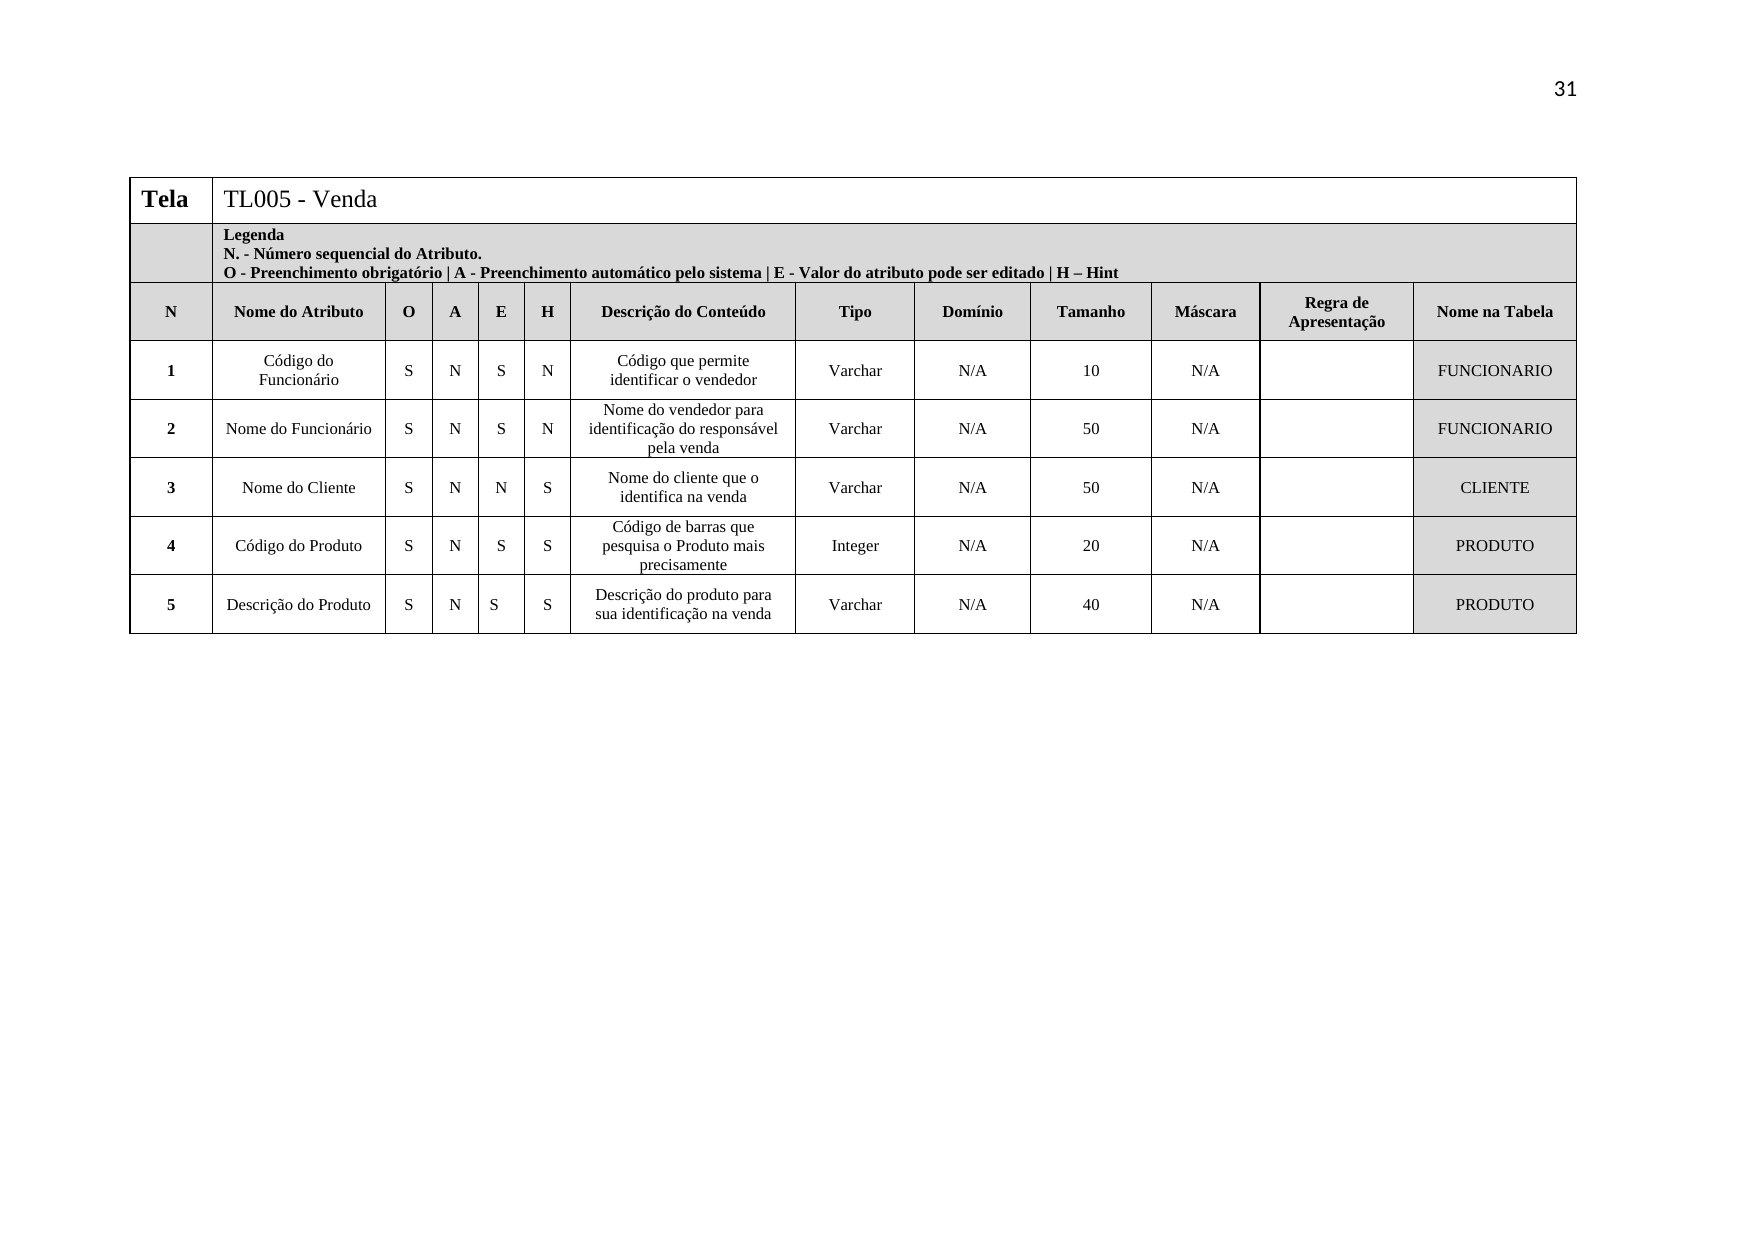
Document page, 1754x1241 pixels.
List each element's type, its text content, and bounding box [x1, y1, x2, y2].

table_cell Tamanho [1031, 283, 1151, 340]
table_cell [1261, 575, 1413, 633]
table_cell N/A [915, 575, 1030, 633]
table_cell 50 [1031, 400, 1151, 457]
table_cell Legenda N. - Número sequencial do Atributo. O - Preenchimento obrigatório | A - Preenchimento automático pelo sistema | E - Valor do atributo pode ser editado | H – Hint [213, 224, 1576, 282]
table_cell N/A [1152, 517, 1259, 574]
table_cell TL005 - Venda [213, 178, 1576, 223]
table_cell N/A [915, 400, 1030, 457]
table_cell Tipo [796, 283, 914, 340]
table_cell N [433, 575, 478, 633]
table_cell Nome na Tabela [1414, 283, 1576, 340]
table_cell Código de barras que pesquisa o Produto mais precisamente [571, 517, 795, 574]
table_cell Regra de Apresentação [1261, 283, 1413, 340]
table_cell [1261, 458, 1413, 516]
table_cell Máscara [1152, 283, 1259, 340]
table_cell S [386, 517, 432, 574]
table_cell Tela [131, 178, 212, 223]
table_cell Descrição do Produto [213, 575, 385, 633]
table_cell N [433, 400, 478, 457]
table_cell Varchar [796, 458, 914, 516]
table_cell 50 [1031, 458, 1151, 516]
table_cell N/A [915, 341, 1030, 399]
table_cell S [525, 575, 570, 633]
table_cell Descrição do produto para sua identificação na venda [571, 575, 795, 633]
table_cell Varchar [796, 400, 914, 457]
table_cell N [479, 458, 524, 516]
table_cell 1 [131, 341, 212, 399]
table_cell [1261, 341, 1413, 399]
table_cell N [433, 341, 478, 399]
table_cell Domínio [915, 283, 1030, 340]
table_cell [1261, 400, 1413, 457]
table_cell Integer [796, 517, 914, 574]
table_cell 3 [131, 458, 212, 516]
table_cell N [433, 517, 478, 574]
table_cell S [386, 400, 432, 457]
table_cell N/A [1152, 341, 1259, 399]
table_cell FUNCIONARIO [1414, 341, 1576, 399]
table_cell 2 [131, 400, 212, 457]
table_cell S [479, 400, 524, 457]
table_cell Código do Funcionário [213, 341, 385, 399]
table_cell Nome do Funcionário [213, 400, 385, 457]
table_cell S [386, 341, 432, 399]
table_cell Varchar [796, 341, 914, 399]
table_cell Descrição do Conteúdo [571, 283, 795, 340]
table_cell A [433, 283, 478, 340]
table_cell [131, 224, 212, 282]
table_cell S [479, 341, 524, 399]
table_cell Código do Produto [213, 517, 385, 574]
table_cell N [525, 341, 570, 399]
table_cell S [479, 575, 524, 633]
table_cell O [386, 283, 432, 340]
table_cell N [433, 458, 478, 516]
table_cell [1261, 517, 1413, 574]
table_cell PRODUTO [1414, 517, 1576, 574]
table_cell N [525, 400, 570, 457]
table_cell 4 [131, 517, 212, 574]
table_cell H [525, 283, 570, 340]
table_cell N/A [915, 458, 1030, 516]
table_cell N/A [915, 517, 1030, 574]
table_cell S [386, 458, 432, 516]
table_cell CLIENTE [1414, 458, 1576, 516]
table_cell S [525, 458, 570, 516]
table_cell FUNCIONARIO [1414, 400, 1576, 457]
table_cell N [131, 283, 212, 340]
table_cell N/A [1152, 458, 1259, 516]
table_cell E [479, 283, 524, 340]
table_cell S [479, 517, 524, 574]
table_cell Varchar [796, 575, 914, 633]
table_cell S [525, 517, 570, 574]
table_cell Nome do Cliente [213, 458, 385, 516]
table_cell Código que permite identificar o vendedor [571, 341, 795, 399]
table_cell Nome do cliente que o identifica na venda [571, 458, 795, 516]
table_cell N/A [1152, 575, 1259, 633]
table_cell 10 [1031, 341, 1151, 399]
table_cell Nome do vendedor para identificação do responsável pela venda [571, 400, 795, 457]
table_cell S [386, 575, 432, 633]
table_cell N/A [1152, 400, 1259, 457]
table_cell 40 [1031, 575, 1151, 633]
table_cell Nome do Atributo [213, 283, 385, 340]
table_cell 5 [131, 575, 212, 633]
table_cell PRODUTO [1414, 575, 1576, 633]
table_cell 20 [1031, 517, 1151, 574]
